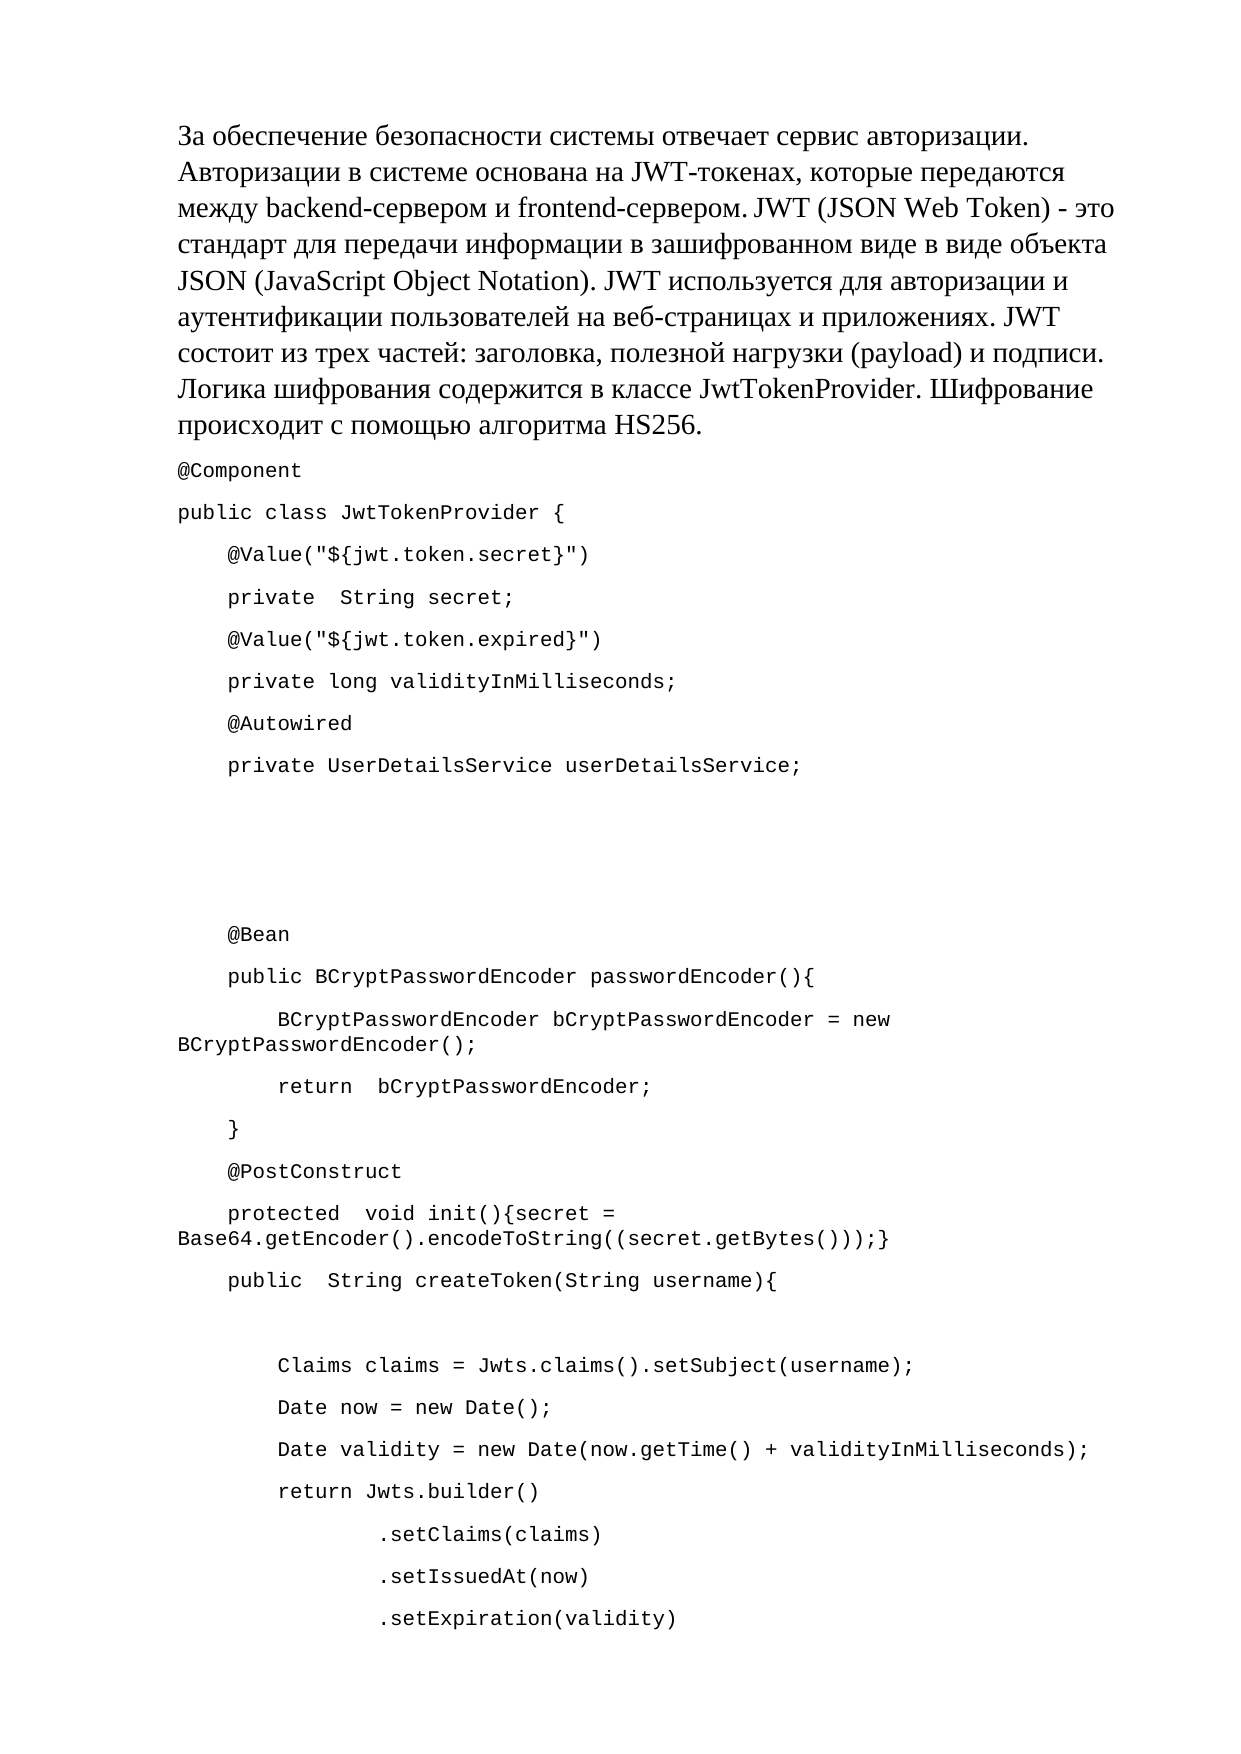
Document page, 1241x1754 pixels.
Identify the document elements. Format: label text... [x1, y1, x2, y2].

text public String createToken(String username){ [177, 1271, 1152, 1294]
text @PostConstruct [177, 1161, 1152, 1184]
text .setClaims(claims) [177, 1524, 1152, 1547]
text return bCryptPasswordEncoder; [177, 1076, 1152, 1100]
text @Bean [177, 924, 1152, 948]
text .setExpiration(validity) [177, 1608, 1152, 1632]
text Claims claims = Jwts.claims().setSubject(username); [177, 1355, 1152, 1378]
text private long validityInMilliseconds; [177, 671, 1152, 695]
text public class JwtTokenProvider { [177, 502, 1152, 526]
text Date now = new Date(); [177, 1397, 1152, 1421]
text @Autowired [177, 713, 1152, 737]
text private String secret; [177, 587, 1152, 610]
text } [177, 1118, 1152, 1142]
text @Value("${jwt.token.secret}") [177, 544, 1152, 568]
text .setIssuedAt(now) [177, 1566, 1152, 1589]
text protected void init(){secret = Base64.getEncoder().encodeToString((secret.getBytes()));} [177, 1203, 1152, 1252]
text @Component [177, 460, 1152, 484]
text private UserDetailsService userDetailsService; [177, 755, 1152, 779]
text Date validity = new Date(now.getTime() + validityInMilliseconds); [177, 1439, 1152, 1463]
text За обеспечение безопасности системы отвечает сервис авторизации. Авторизации в системе основана на JWT-токенах, которые передаются между backend-сервером и frontend-сервером. JWT (JSON Web Token) - это стандарт для передачи информации в зашифрованном виде в виде объекта JSON (JavaScript Object Notation). JWT используется для авторизации и аутентификации пользователей на веб-страницах и приложениях. JWT состоит из трех частей: заголовка, полезной нагрузки (payload) и подписи. Логика шифрования содержится в классе JwtTokenProvider. Шифрование происходит с помощью алгоритма HS256. [177, 118, 1152, 441]
text @Value("${jwt.token.expired}") [177, 629, 1152, 652]
text BCryptPasswordEncoder bCryptPasswordEncoder = new BCryptPasswordEncoder(); [177, 1008, 1152, 1058]
text return Jwts.builder() [177, 1481, 1152, 1505]
text public BCryptPasswordEncoder passwordEncoder(){ [177, 966, 1152, 990]
